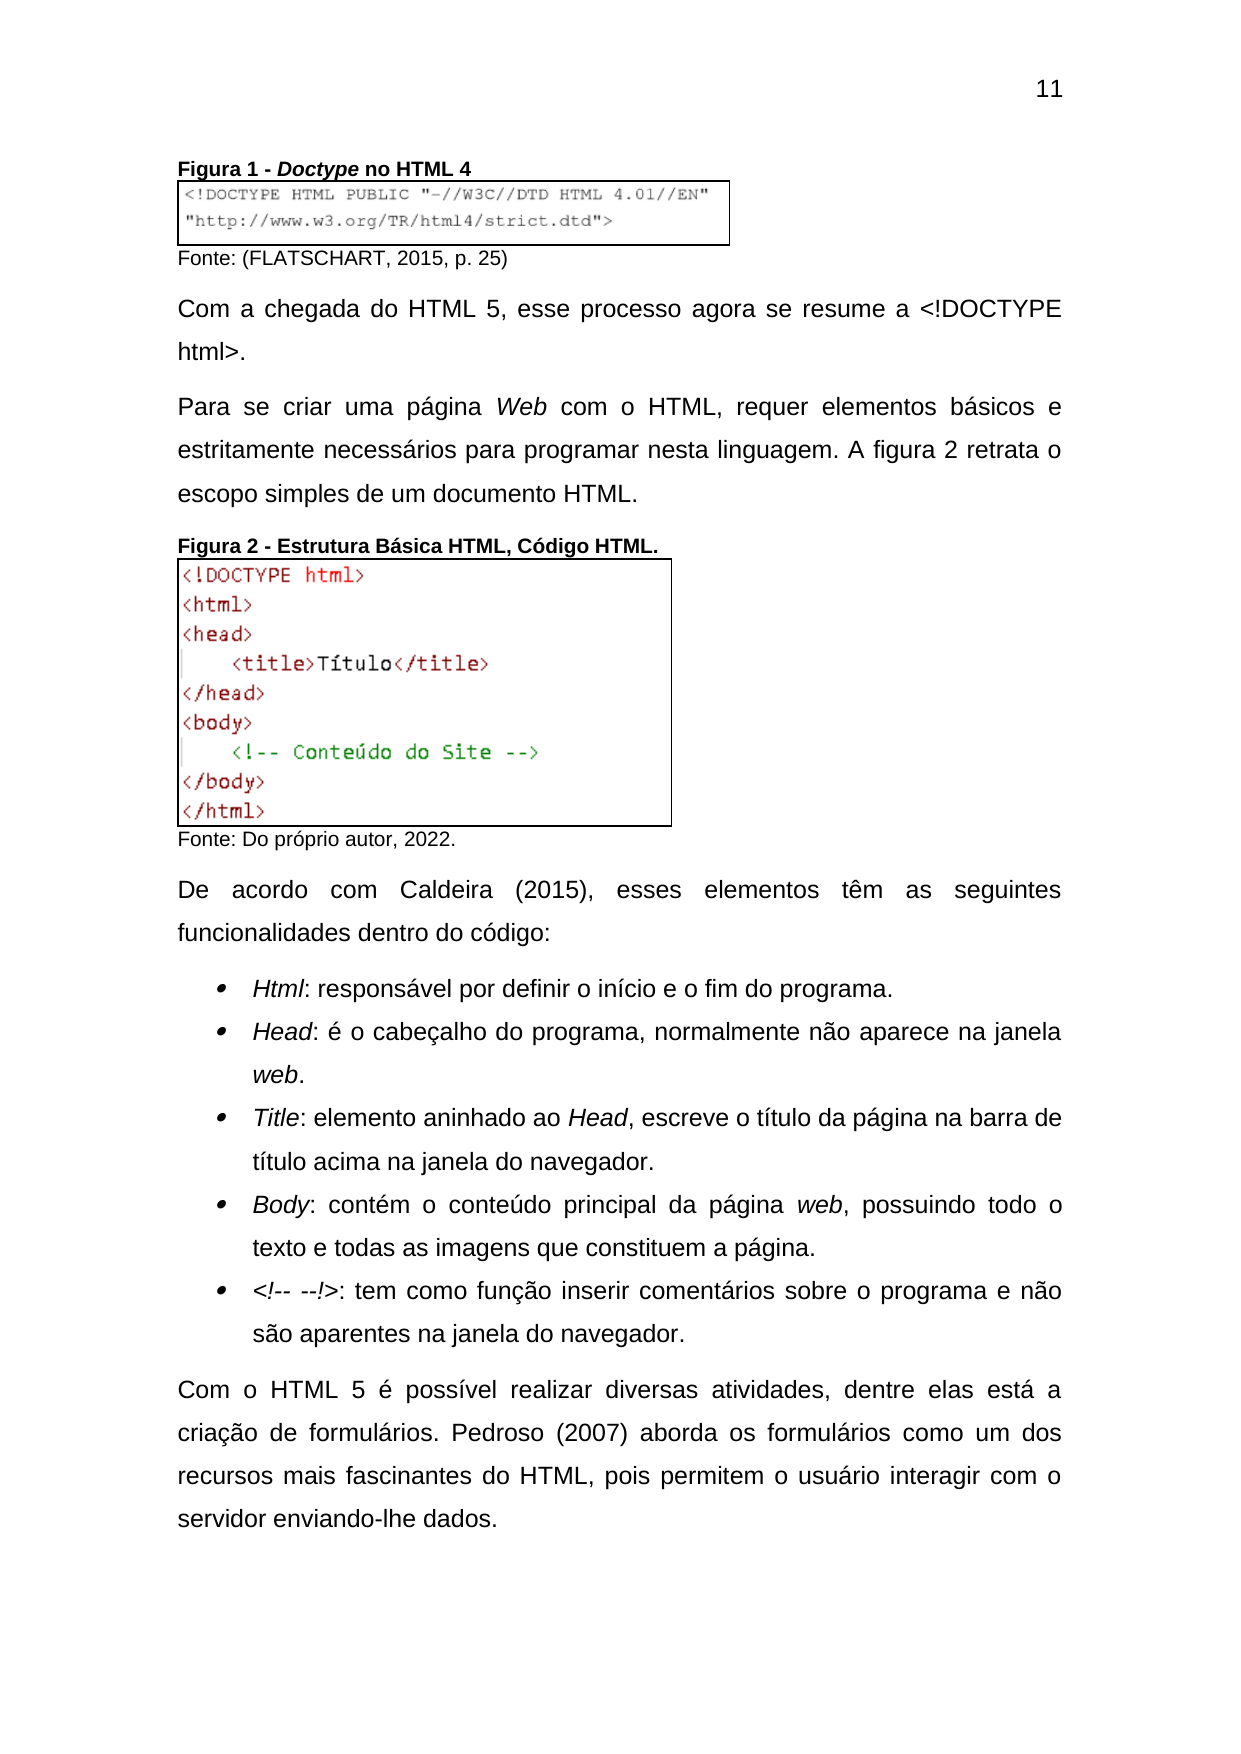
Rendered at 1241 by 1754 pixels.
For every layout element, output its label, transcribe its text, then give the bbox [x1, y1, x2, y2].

text Com a chegada do HTML 5, esse processo agora se resume a <!DOCTYPE html>. [177, 294, 1063, 366]
text Figura 1 - Doctype no HTML 4 [177, 156, 1063, 180]
text Fonte: (FLATSCHART, 2015, p. 25) [177, 246, 1063, 270]
picture [179, 560, 671, 825]
list Html: responsável por definir o início e o fim do programa. [215, 974, 1063, 1002]
list Body: contém o conteúdo principal da página web, possuindo todo o texto e todas as imagens que constituem a página. [215, 1189, 1063, 1262]
text Para se criar uma página Web com o HTML, requer elementos básicos e estritamente necessários para programar nesta linguagem. A figura 2 retrata o escopo simples de um documento HTML. [177, 392, 1063, 507]
list Title: elemento aninhado ao Head, escreve o título da página na barra de título acima na janela do navegador. [215, 1103, 1063, 1175]
text Fonte: Do próprio autor, 2022. [177, 827, 1063, 851]
text Figura 2 - Estrutura Básica HTML, Código HTML. [177, 534, 1063, 558]
list Head: é o cabeçalho do programa, normalmente não aparece na janela web. [215, 1017, 1063, 1089]
text De acordo com Caldeira (2015), esses elementos têm as seguintes funcionalidades dentro do código: [177, 875, 1063, 947]
picture [179, 182, 729, 244]
list <!-- --!>: tem como função inserir comentários sobre o programa e não são aparentes na janela do navegador. [215, 1276, 1063, 1348]
